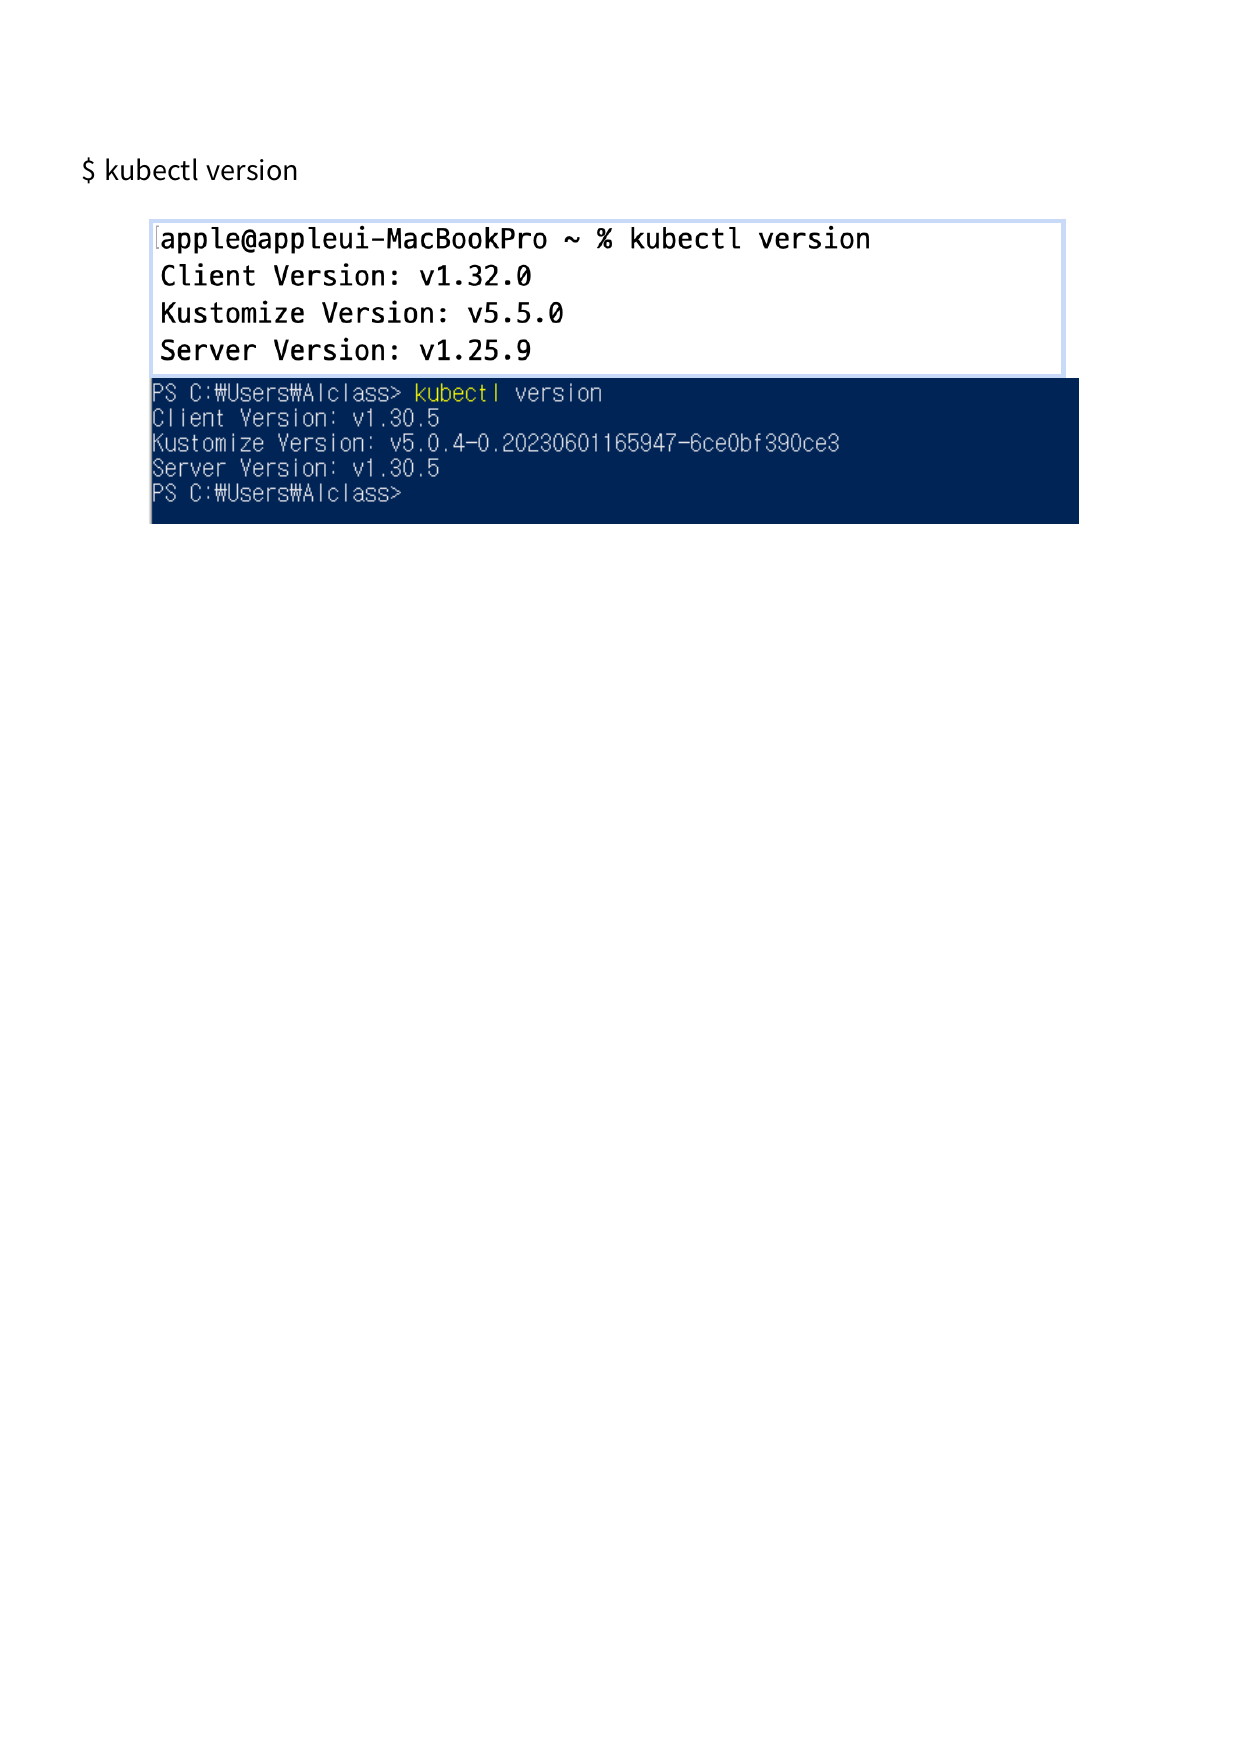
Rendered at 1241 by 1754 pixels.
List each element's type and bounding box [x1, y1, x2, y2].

picture [153, 223, 1061, 374]
picture [148, 378, 1079, 524]
text [74, 103, 1151, 188]
